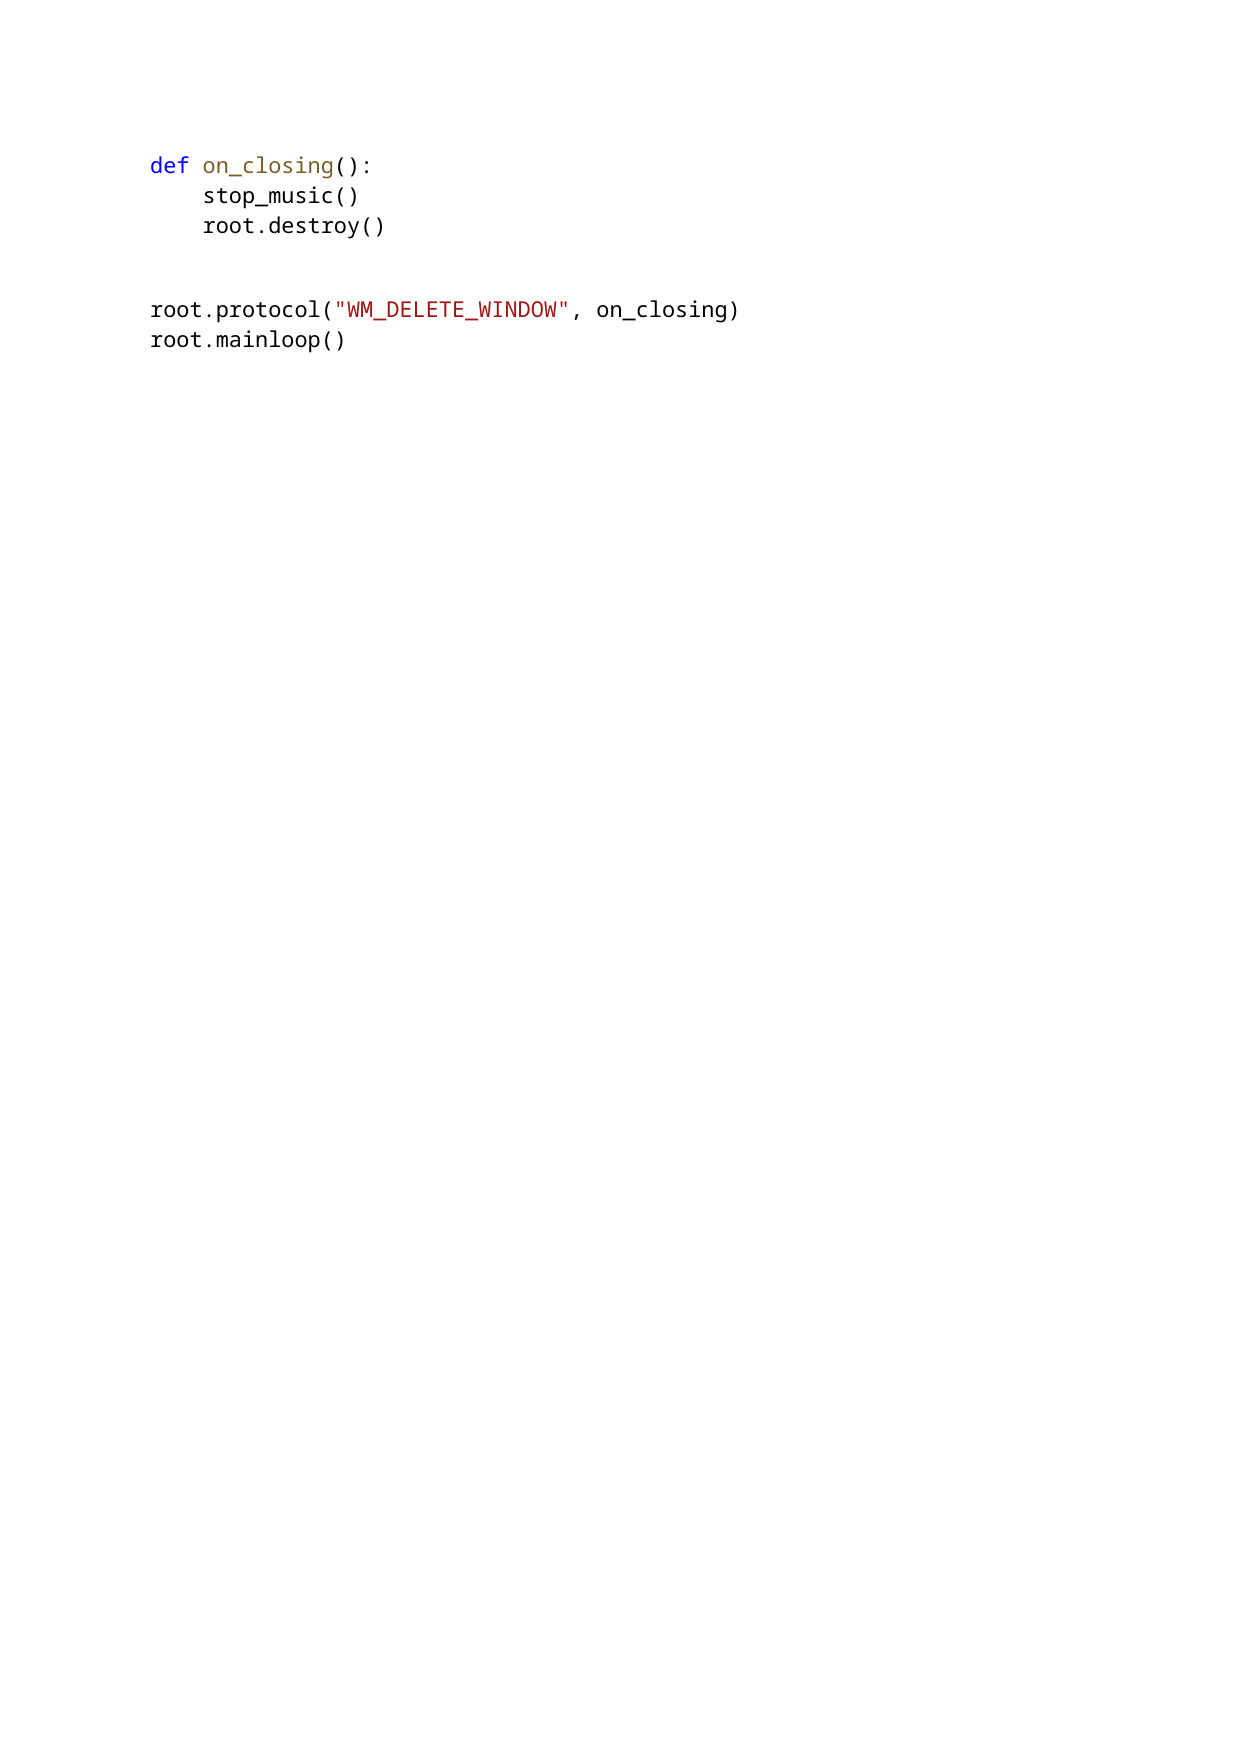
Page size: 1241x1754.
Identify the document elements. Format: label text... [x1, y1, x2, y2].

text def on_closing(): [150, 150, 1090, 180]
text root.protocol("WM_DELETE_WINDOW", on_closing) [150, 294, 1090, 324]
text root.destroy() [150, 209, 1090, 239]
text stop_music() [150, 180, 1090, 209]
text root.mainloop() [150, 324, 1090, 354]
